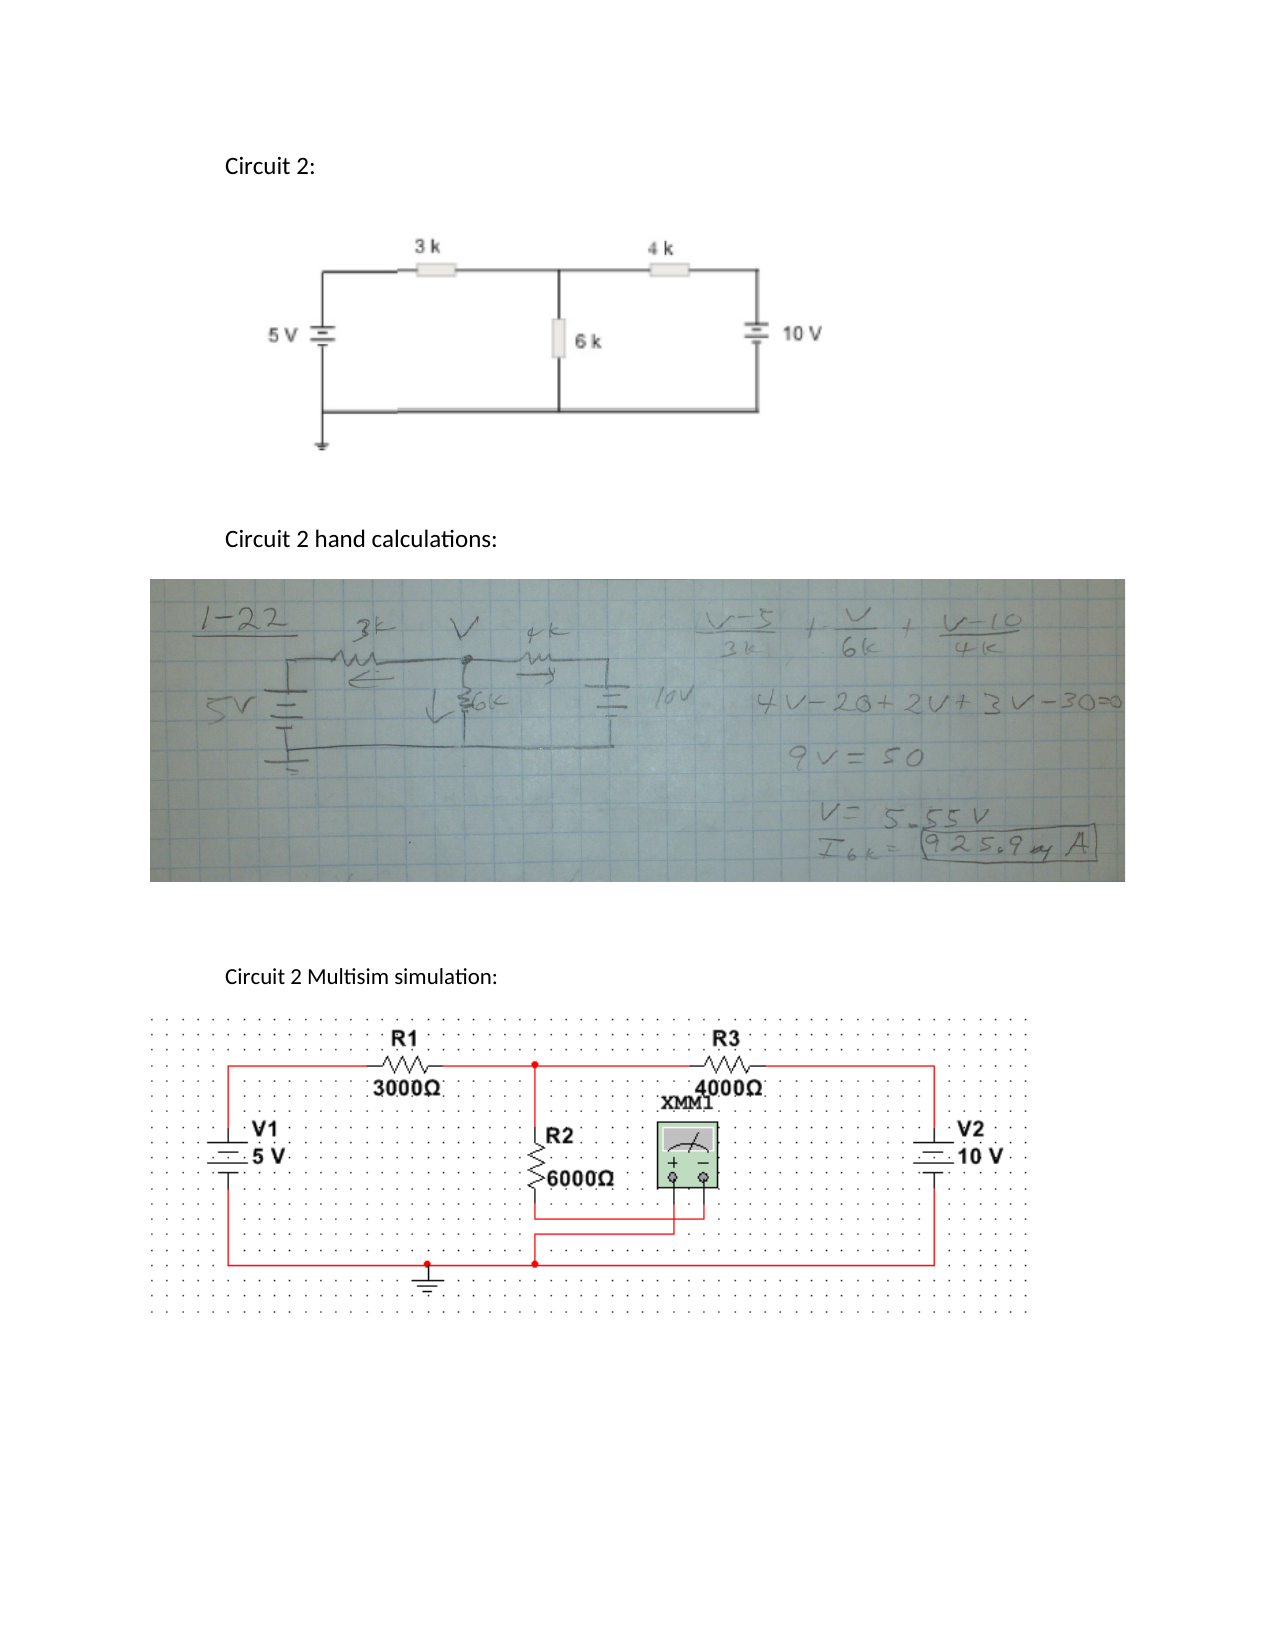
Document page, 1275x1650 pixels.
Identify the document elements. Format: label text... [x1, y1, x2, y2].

text Circuit 2 Multisim simulation: [150, 962, 1125, 990]
picture [150, 205, 899, 499]
picture [150, 579, 1125, 882]
picture [150, 1015, 1036, 1317]
text Circuit 2: [150, 150, 1125, 181]
text Circuit 2 hand calculations: [150, 523, 1125, 554]
